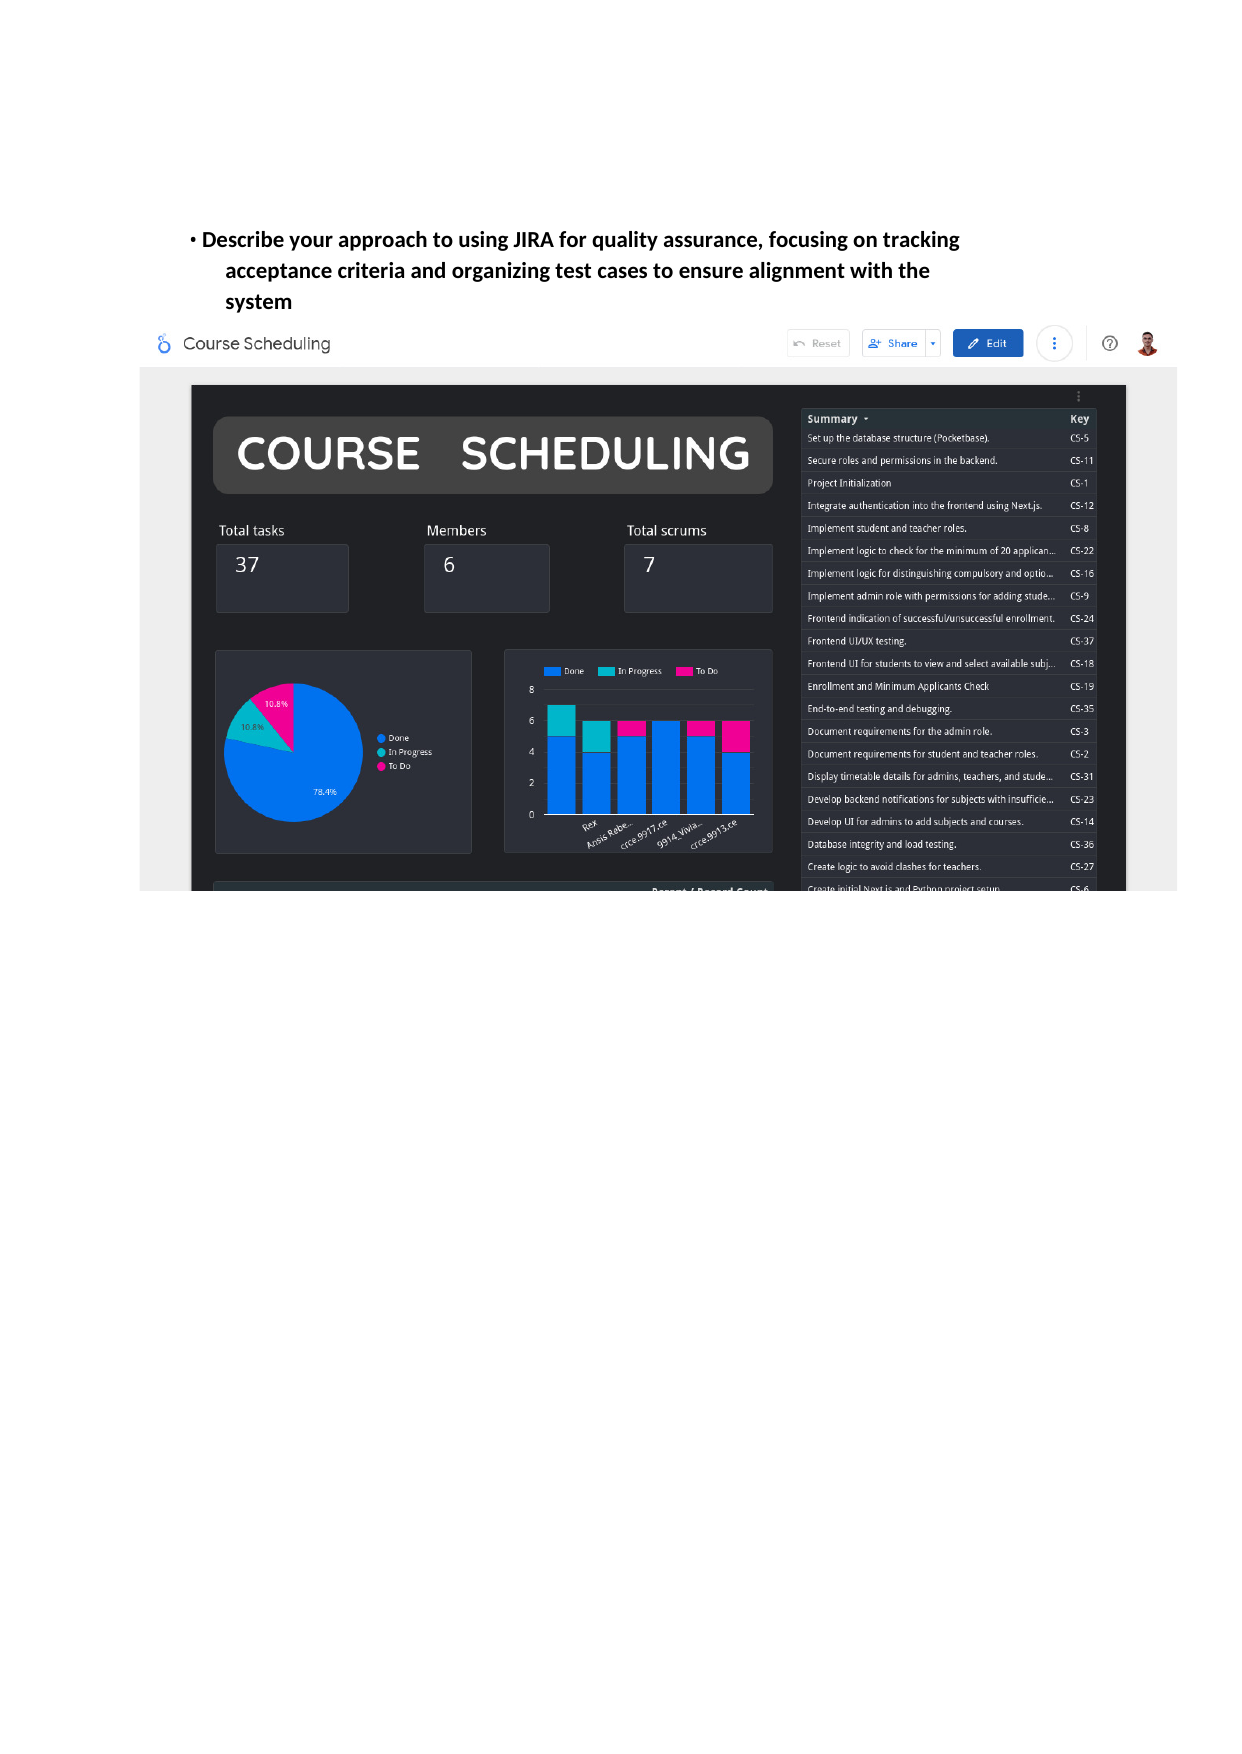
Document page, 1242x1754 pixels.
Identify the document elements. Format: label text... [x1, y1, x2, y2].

picture [139, 318, 1178, 891]
list Describe your approach to using JIRA for quality assurance, focusing on tracking acceptance criteria and organizing test cases to ensure alignment with the system [189, 225, 1001, 315]
